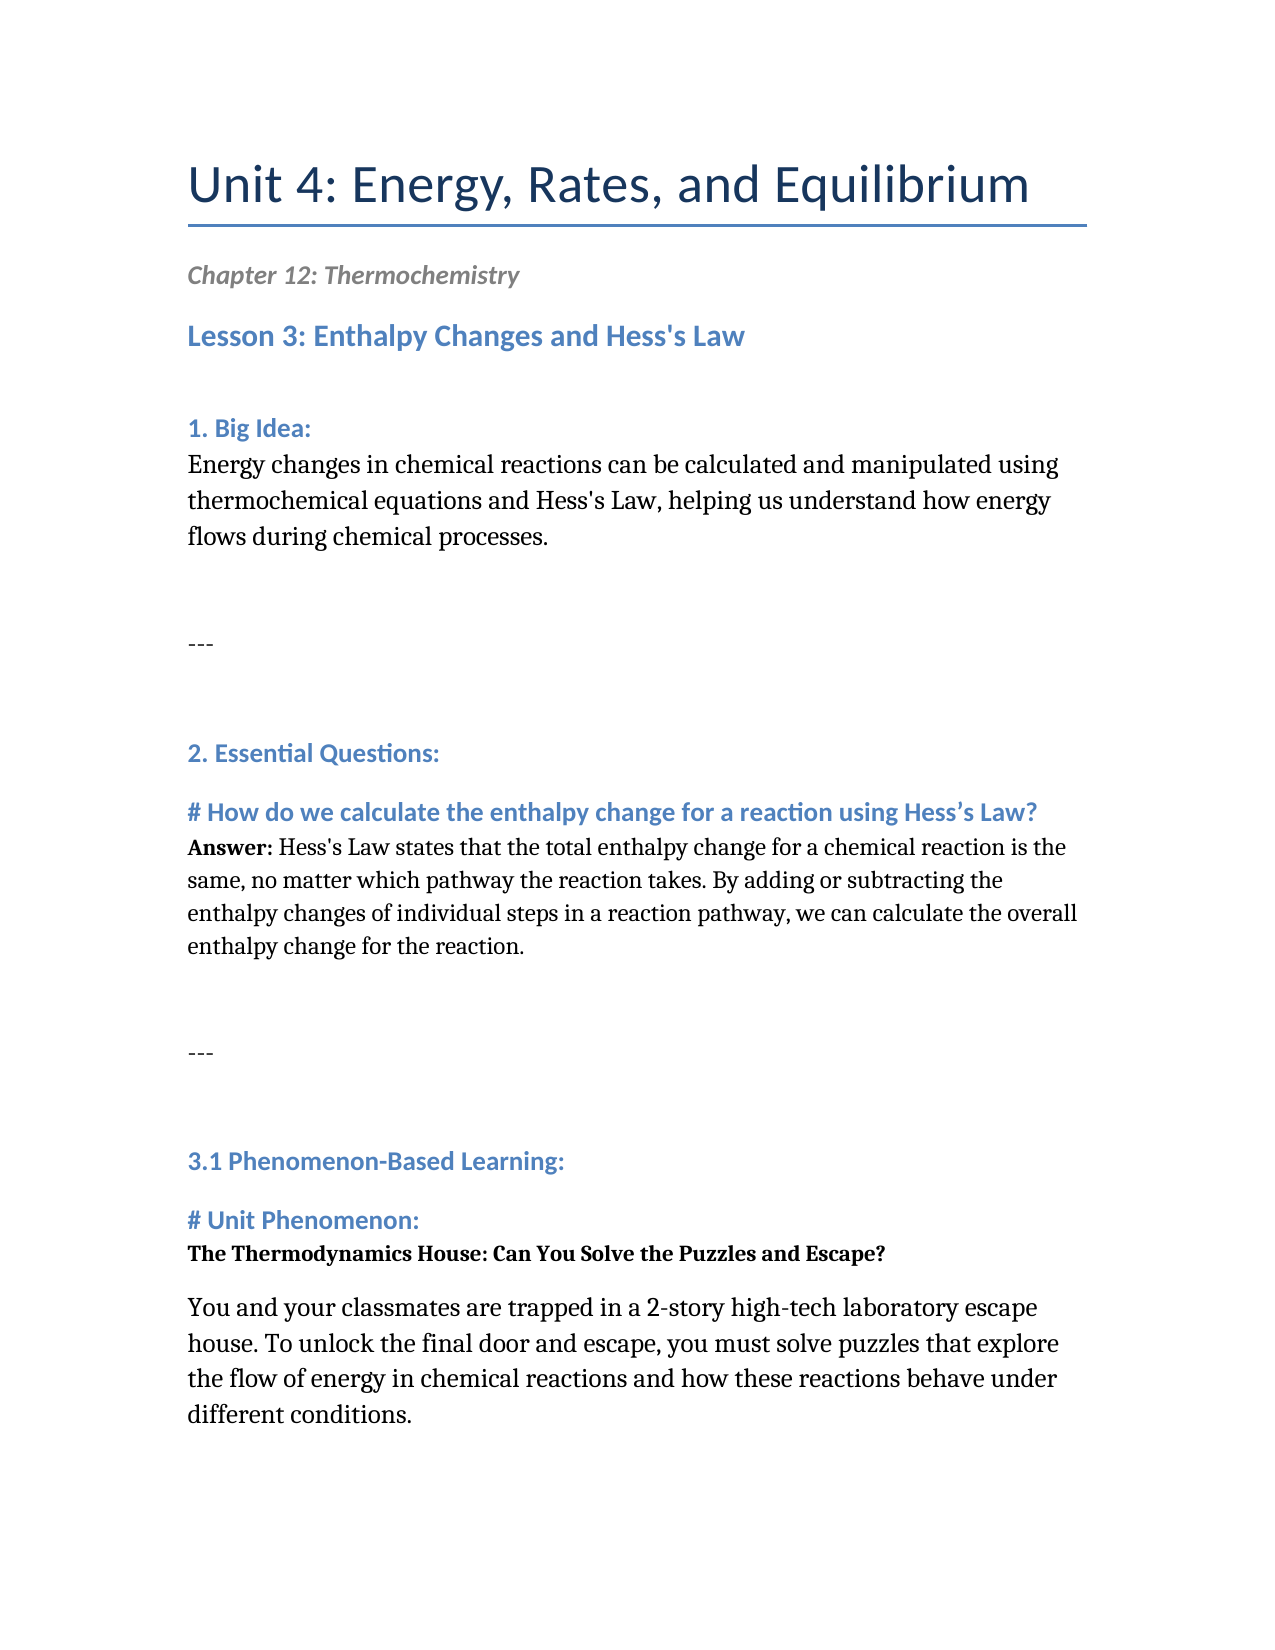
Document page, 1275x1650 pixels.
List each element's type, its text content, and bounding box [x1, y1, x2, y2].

subtitle 3.1 Phenomenon-Based Learning: [187, 1144, 1087, 1177]
subtitle Lesson 3: Enthalpy Changes and Hess's Law [187, 317, 1087, 355]
subtitle Chapter 12: Thermochemistry [187, 258, 1087, 291]
text You and your classmates are trapped in a 2-story high-tech laboratory escape house. To unlock the final door and escape, you must solve puzzles that explore the flow of energy in chemical reactions and how these reactions behave under different conditions. [187, 1292, 1087, 1430]
text --- [187, 1037, 1087, 1068]
text The Thermodynamics House: Can You Solve the Puzzles and Escape? [187, 1241, 1087, 1267]
text --- [187, 628, 1087, 659]
text Energy changes in chemical reactions can be calculated and manipulated using thermochemical equations and Hess's Law, helping us understand how energy flows during chemical processes. [187, 449, 1087, 552]
subtitle # Unit Phenomenon: [187, 1203, 1087, 1236]
subtitle # How do we calculate the enthalpy change for a reaction using Hess’s Law? [187, 795, 1087, 828]
subtitle 2. Essential Questions: [187, 736, 1087, 769]
text Answer: Hess's Law states that the total enthalpy change for a chemical reaction is the same, no matter which pathway the reaction takes. By adding or subtracting the enthalpy changes of individual steps in a reaction pathway, we can calculate the overall enthalpy change for the reaction. [187, 833, 1087, 960]
subtitle 1. Big Idea: [187, 411, 1087, 444]
title Unit 4: Energy, Rates, and Equilibrium [187, 150, 1087, 227]
